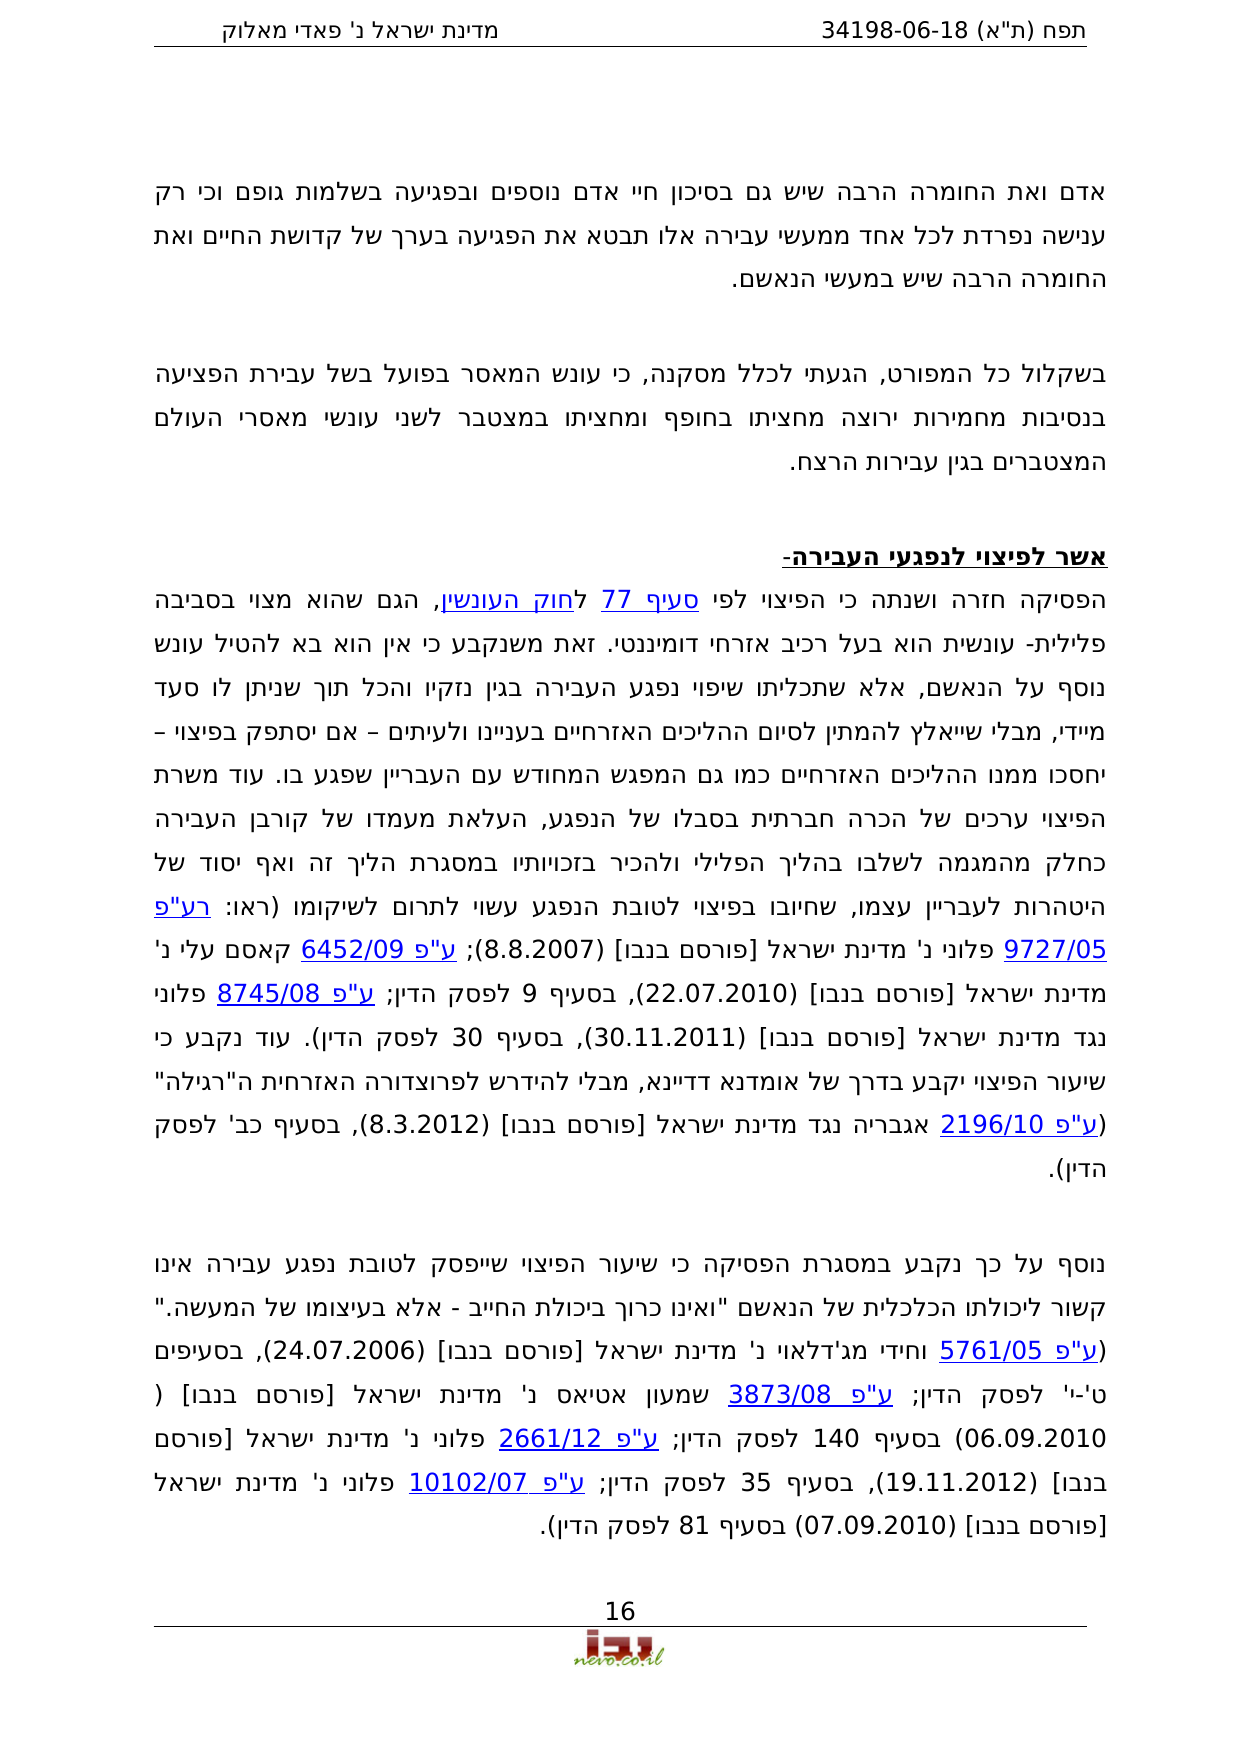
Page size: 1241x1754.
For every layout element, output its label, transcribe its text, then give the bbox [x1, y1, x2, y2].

text בשקלול כל המפורט, הגעתי לכלל מסקנה, כי עונש המאסר בפועל בשל עבירת הפציעה בנסיבות מחמירות ירוצה מחציתו בחופף ומחציתו במצטבר לשני עונשי מאסרי העולם המצטברים בגין עבירות הרצח. [153, 359, 1107, 476]
picture [574, 1629, 666, 1667]
text נוסף על כך נקבע במסגרת הפסיקה כי שיעור הפיצוי שייפסק לטובת נפגע עבירה אינו קשור ליכולתו הכלכלית של הנאשם "ואינו כרוך ביכולת החייב - אלא בעיצומו של המעשה." (ע"פ 5761/05 וחידי מג'דלאוי נ' מדינת ישראל [פורסם בנבו] (24.07.2006), בסעיפים ט'-י' לפסק הדין; ע"פ 3873/08 שמעון אטיאס נ' מדינת ישראל [פורסם בנבו] (06.09.2010) בסעיף 140 לפסק הדין; ע"פ 2661/12 פלוני נ' מדינת ישראל [פורסם בנבו] (19.11.2012), בסעיף 35 לפסק הדין; ע"פ 10102/07 פלוני נ' מדינת ישראל [פורסם בנבו] (07.09.2010) בסעיף 81 לפסק הדין). [153, 1249, 1107, 1541]
text אשר לפיצוי לנפגעי העבירה- [153, 542, 1107, 571]
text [153, 177, 1107, 294]
text הפסיקה חזרה ושנתה כי הפיצוי לפי סעיף 77 לחוק העונשין, הגם שהוא מצוי בסביבה פלילית- עונשית הוא בעל רכיב אזרחי דומיננטי. זאת משנקבע כי אין הוא בא להטיל עונש נוסף על הנאשם, אלא שתכליתו שיפוי נפגע העבירה בגין נזקיו והכל תוך שניתן לו סעד מיידי, מבלי שייאלץ להמתין לסיום ההליכים האזרחיים בעניינו ולעיתים – אם יסתפק בפיצוי – יחסכו ממנו ההליכים האזרחיים כמו גם המפגש המחודש עם העבריין שפגע בו. עוד משרת הפיצוי ערכים של הכרה חברתית בסבלו של הנפגע, העלאת מעמדו של קורבן העבירה כחלק מהמגמה לשלבו בהליך הפלילי ולהכיר בזכויותיו במסגרת הליך זה ואף יסוד של היטהרות לעבריין עצמו, שחיובו בפיצוי לטובת הנפגע עשוי לתרום לשיקומו (ראו: רע"פ 9727/05 פלוני נ' מדינת ישראל [פורסם בנבו] (8.8.2007); ע"פ 6452/09 קאסם עלי נ' מדינת ישראל [פורסם בנבו] (22.07.2010), בסעיף 9 לפסק הדין; ע"פ 8745/08 פלוני נגד מדינת ישראל [פורסם בנבו] (30.11.2011), בסעיף 30 לפסק הדין). עוד נקבע כי שיעור הפיצוי יקבע בדרך של אומדנא דדיינא, מבלי להידרש לפרוצדורה האזרחית ה"רגילה" (ע"פ 2196/10 אגבריה נגד מדינת ישראל [פורסם בנבו] (8.3.2012), בסעיף כב' לפסק הדין). [153, 586, 1107, 1183]
